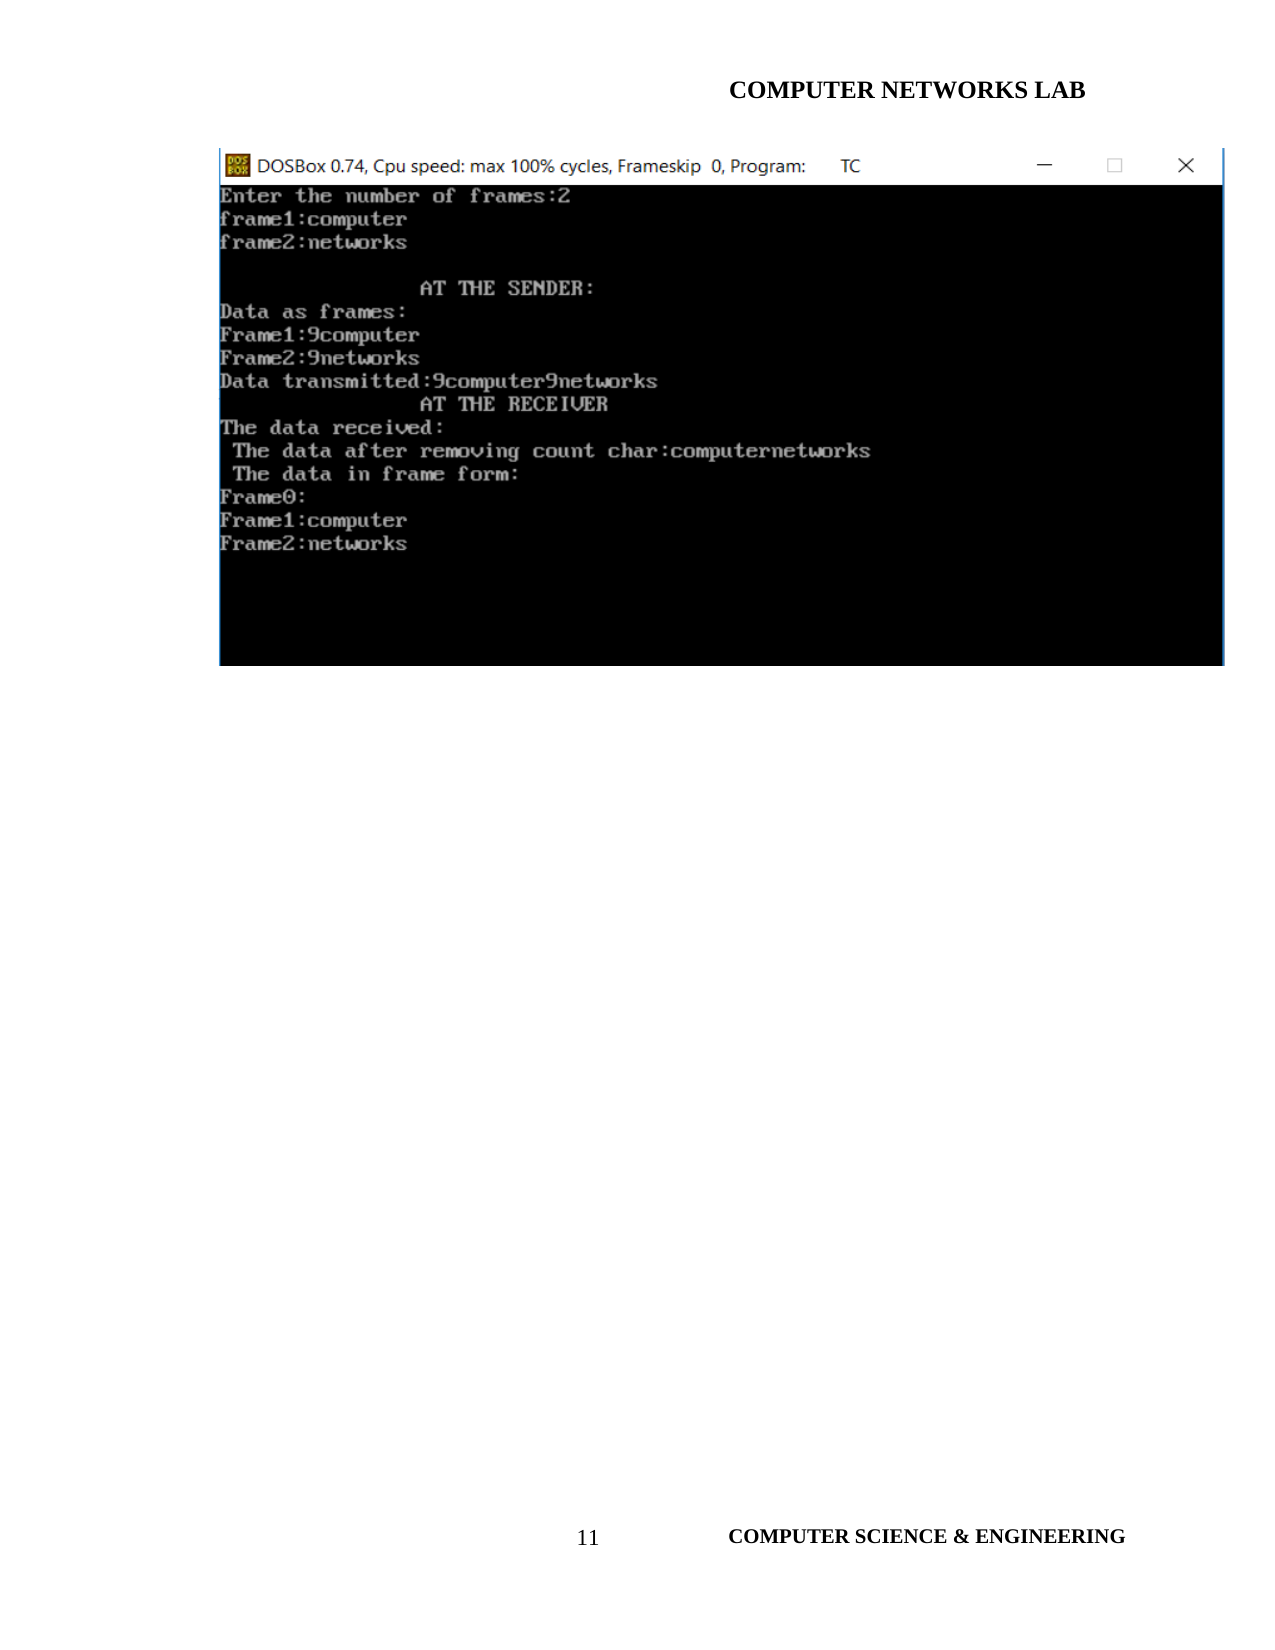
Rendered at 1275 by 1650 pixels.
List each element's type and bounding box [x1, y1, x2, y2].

picture [218, 148, 1225, 666]
